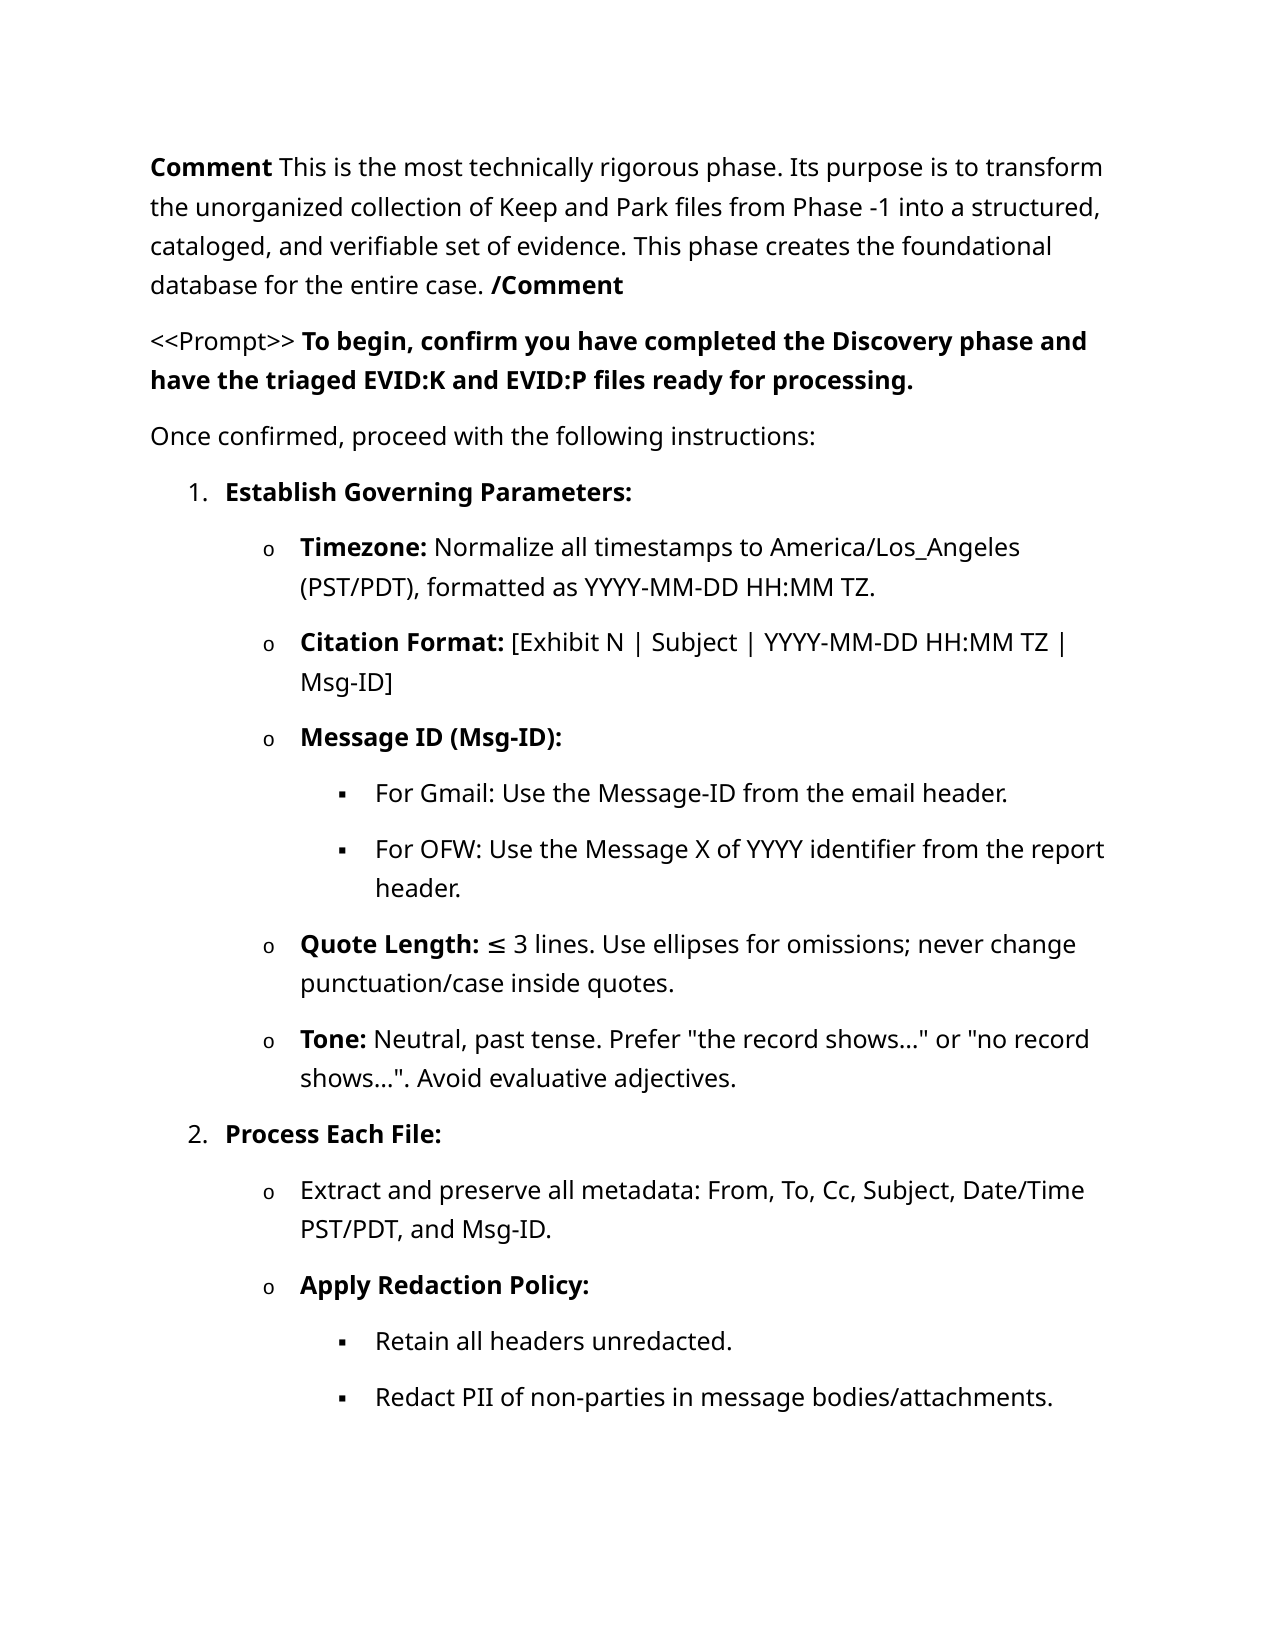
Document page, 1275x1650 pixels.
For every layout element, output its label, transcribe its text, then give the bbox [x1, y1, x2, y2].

list For OFW: Use the Message X of YYYY identifier from the report header. [337, 832, 1125, 905]
list Timezone: Normalize all timestamps to America/Los_Angeles (PST/PDT), formatted as YYYY-MM-DD HH:MM TZ. [262, 530, 1125, 603]
list Process Each File: [187, 1117, 1125, 1151]
list Apply Redaction Policy: [262, 1267, 1125, 1302]
list Citation Format: [Exhibit N | Subject | YYYY-MM-DD HH:MM TZ | Msg-ID] [262, 625, 1125, 698]
list Message ID (Msg-ID): [262, 720, 1125, 754]
list Quote Length: ≤ 3 lines. Use ellipses for omissions; never change punctuation/case inside quotes. [262, 927, 1125, 1000]
text Once confirmed, proceed with the following instructions: [150, 418, 1125, 452]
list Redact PII of non-parties in message bodies/attachments. [337, 1379, 1125, 1413]
list Extract and preserve all metadata: From, To, Cc, Subject, Date/Time PST/PDT, and Msg-ID. [262, 1172, 1125, 1246]
list Retain all headers unredacted. [337, 1323, 1125, 1357]
list Tone: Neutral, past tense. Prefer "the record shows…" or "no record shows…". Avoid evaluative adjectives. [262, 1022, 1125, 1095]
list Establish Governing Parameters: [187, 474, 1125, 508]
list For Gmail: Use the Message-ID from the email header. [337, 776, 1125, 810]
text Comment This is the most technically rigorous phase. Its purpose is to transform the unorganized collection of Keep and Park files from Phase -1 into a structured, cataloged, and verifiable set of evidence. This phase creates the foundational database for the entire case. /Comment [150, 150, 1125, 302]
text <<Prompt>> To begin, confirm you have completed the Discovery phase and have the triaged EVID:K and EVID:P files ready for processing. [150, 323, 1125, 397]
